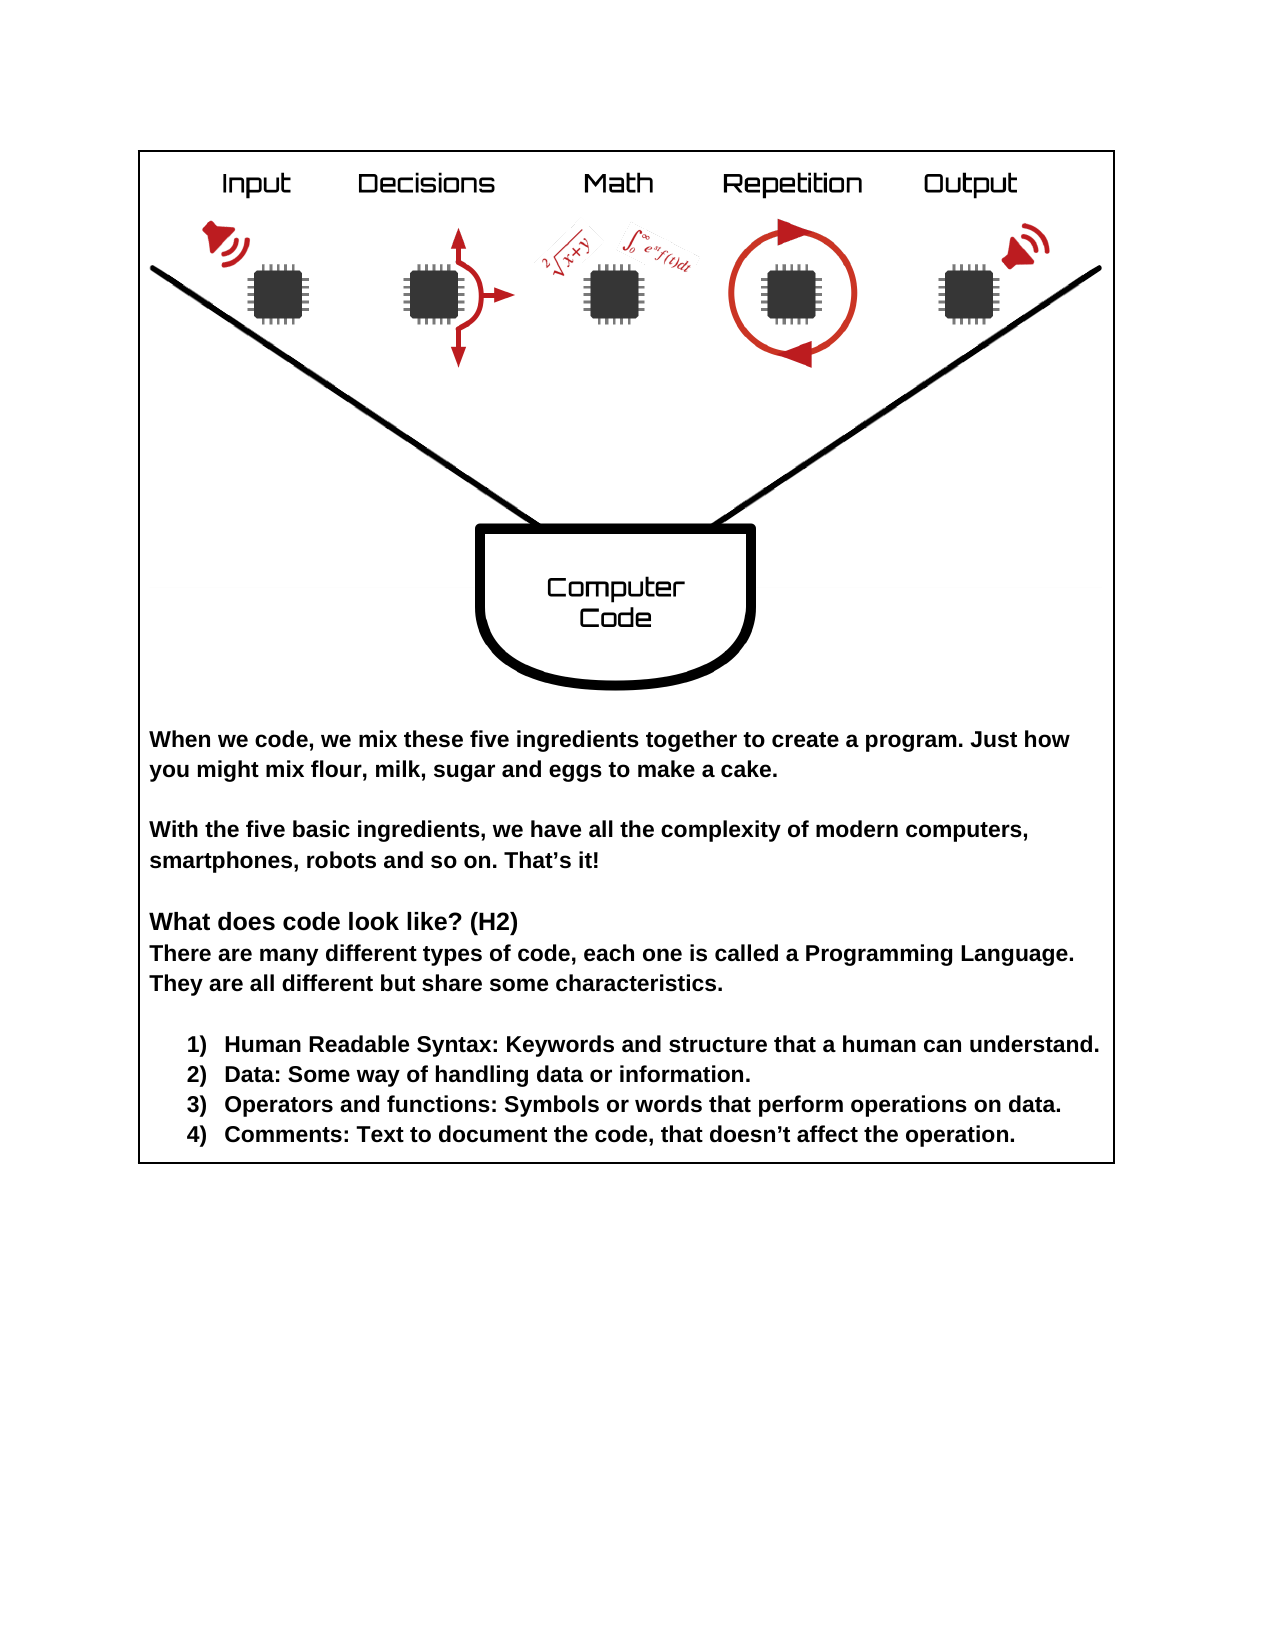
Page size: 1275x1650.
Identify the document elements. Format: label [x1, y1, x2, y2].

table_header [140, 152, 1113, 1162]
picture [149, 162, 1103, 692]
